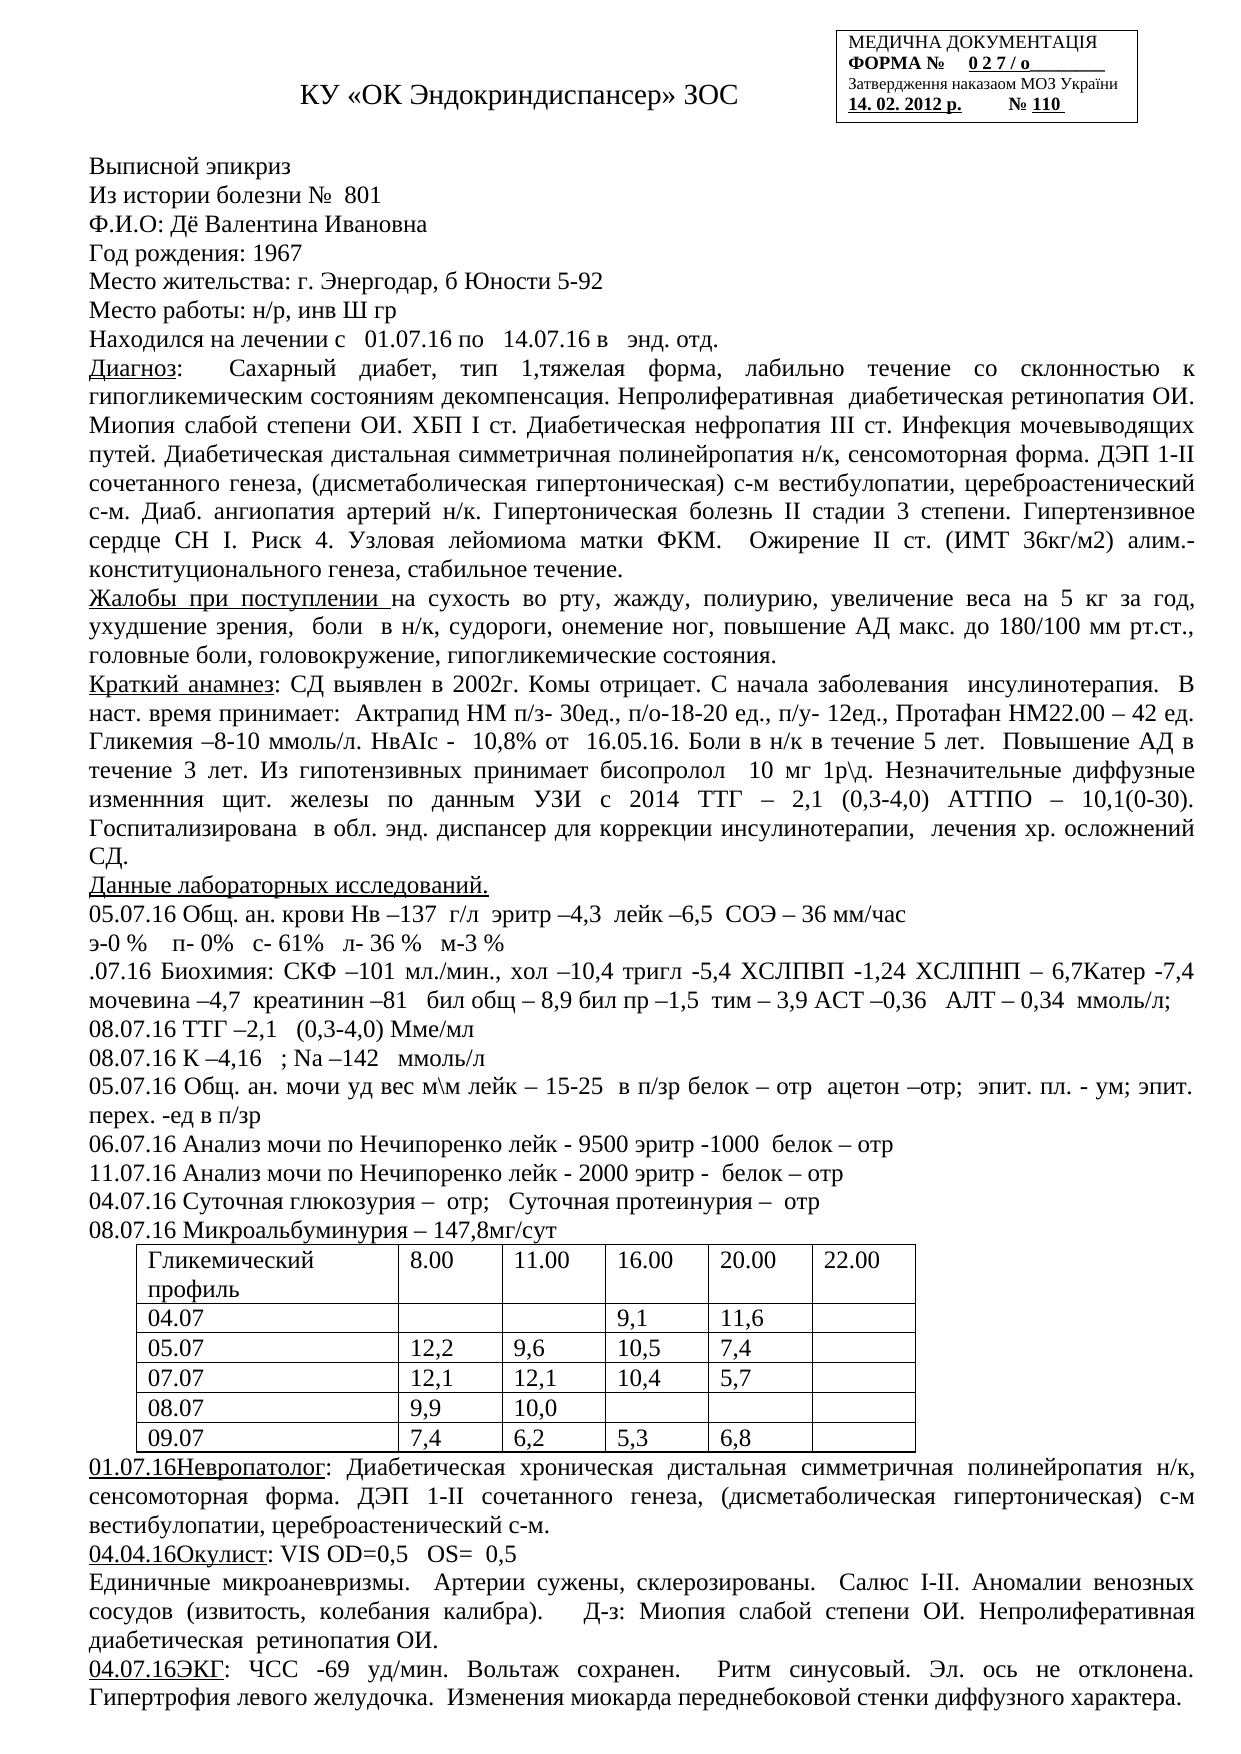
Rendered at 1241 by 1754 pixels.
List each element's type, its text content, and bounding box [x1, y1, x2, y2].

text 04.07.16ЭКГ: ЧСС -69 уд/мин. Вольтаж сохранен. Ритм синусовый. Эл. ось не отклонена. Гипертрофия левого желудочка. Изменения миокарда переднебоковой стенки диффузного характера. [89, 1654, 1196, 1711]
text 01.07.16Невропатолог: Диабетическая хроническая дистальная симметричная полинейропатия н/к, сенсомоторная форма. ДЭП 1-II сочетанного генеза, (дисметаболическая гипертоническая) с-м вестибулопатии, цереброастенический с-м. [89, 1452, 1196, 1539]
text Данные лабораторных исследований. [89, 870, 1196, 899]
table_header 11.00 [503, 1245, 605, 1302]
table_header Гликемический профиль [137, 1245, 398, 1302]
text Место работы: н/р, инв Ш гр [89, 295, 1196, 324]
table_header 20.00 [709, 1245, 812, 1302]
text .07.16 Биохимия: СКФ –101 мл./мин., хол –10,4 тригл -5,4 ХСЛПВП -1,24 ХСЛПНП – 6,7Катер -7,4 мочевина –4,7 креатинин –81 бил общ – 8,9 бил пр –1,5 тим – 3,9 АСТ –0,36 АЛТ – 0,34 ммоль/л; [89, 956, 1196, 1014]
table_cell 9,1 [606, 1304, 708, 1332]
text 04.07.16 Суточная глюкозурия – отр; Суточная протеинурия – отр [89, 1186, 1196, 1215]
table_cell [503, 1304, 605, 1332]
text Жалобы при поступлении на сухость во рту, жажду, полиурию, увеличение веса на 5 кг за год, ухудшение зрения, боли в н/к, судороги, онемение ног, повышение АД макс. до 180/100 мм рт.ст., головные боли, головокружение, гипогликемические состояния. [89, 583, 1196, 669]
table_cell [709, 1393, 812, 1422]
table_cell 11,6 [709, 1304, 812, 1332]
table_cell 7,4 [709, 1333, 812, 1362]
table_cell 08.07 [137, 1393, 398, 1422]
text Место жительства: г. Энергодар, б Юности 5-92 [89, 266, 1196, 295]
text Год рождения: 1967 [89, 238, 1196, 266]
table_cell 10,0 [503, 1393, 605, 1422]
text Единичные микроаневризмы. Артерии сужены, склерозированы. Салюс I-II. Аномалии венозных сосудов (извитость, колебания калибра). Д-з: Миопия слабой степени ОИ. Непролиферативная диабетическая ретинопатия ОИ. [89, 1567, 1196, 1654]
table_header 16.00 [606, 1245, 708, 1302]
table_cell 6,8 [709, 1423, 812, 1451]
table_cell 10,5 [606, 1333, 708, 1362]
text 05.07.16 Общ. ан. крови Нв –137 г/л эритр –4,3 лейк –6,5 СОЭ – 36 мм/час [89, 899, 1196, 928]
table_cell 12,2 [399, 1333, 502, 1362]
subtitle Выписной эпикриз [89, 151, 1202, 180]
table_cell [813, 1423, 915, 1451]
table_cell [813, 1363, 915, 1392]
table_cell 5,3 [606, 1423, 708, 1451]
table_cell [813, 1304, 915, 1332]
text 08.07.16 К –4,16 ; Nа –142 ммоль/л [89, 1043, 1196, 1071]
table_cell 6,2 [503, 1423, 605, 1451]
table_cell 10,4 [606, 1363, 708, 1392]
subtitle 08.07.16 Микроальбуминурия – 147,8мг/сут [89, 1215, 1196, 1244]
subtitle Из истории болезни № 801 [89, 180, 1196, 209]
table_cell 7,4 [399, 1423, 502, 1451]
table_cell [399, 1304, 502, 1332]
table_cell 9,9 [399, 1393, 502, 1422]
table_cell 12,1 [503, 1363, 605, 1392]
text 06.07.16 Анализ мочи по Нечипоренко лейк - 9500 эритр -1000 белок – отр [89, 1129, 1196, 1158]
text э-0 % п- 0% с- 61% л- 36 % м-3 % [89, 928, 1196, 956]
text 08.07.16 ТТГ –2,1 (0,3-4,0) Мме/мл [89, 1014, 1196, 1043]
table_cell [813, 1393, 915, 1422]
table_cell 09.07 [137, 1423, 398, 1451]
table_cell 04.07 [137, 1304, 398, 1332]
table_cell [606, 1393, 708, 1422]
text Краткий анамнез: СД выявлен в 2002г. Комы отрицает. С начала заболевания инсулинотерапия. В наст. время принимает: Актрапид НМ п/з- 30ед., п/о-18-20 ед., п/у- 12ед., Протафан НМ22.00 – 42 ед. Гликемия –8-10 ммоль/л. НвАIс - 10,8% от 16.05.16. Боли в н/к в течение 5 лет. Повышение АД в течение 3 лет. Из гипотензивных принимает бисопролол 10 мг 1р\д. Незначительные диффузные изменнния щит. железы по данным УЗИ с 2014 ТТГ – 2,1 (0,3-4,0) АТТПО – 10,1(0-30). Госпитализирована в обл. энд. диспансер для коррекции инсулинотерапии, лечения хр. осложнений СД. [89, 669, 1196, 870]
table_cell 9,6 [503, 1333, 605, 1362]
table_cell 5,7 [709, 1363, 812, 1392]
text Диагноз: Сахарный диабет, тип 1,тяжелая форма, лабильно течение со склонностью к гипогликемическим состояниям декомпенсация. Непролиферативная диабетическая ретинопатия ОИ. Миопия слабой степени ОИ. ХБП I ст. Диабетическая нефропатия III ст. Инфекция мочевыводящих путей. Диабетическая дистальная симметричная полинейропатия н/к, сенсомоторная форма. ДЭП 1-II сочетанного генеза, (дисметаболическая гипертоническая) с-м вестибулопатии, цереброастенический с-м. Диаб. ангиопатия артерий н/к. Гипертоническая болезнь II стадии 3 степени. Гипертензивное сердце СН I. Риск 4. Узловая лейомиома матки ФКМ. Ожирение II ст. (ИМТ 36кг/м2) алим.-конституционального генеза, стабильное течение. [89, 353, 1196, 583]
text Находился на лечении с 01.07.16 по 14.07.16 в энд. отд. [89, 324, 1196, 353]
subtitle 05.07.16 Общ. ан. мочи уд вес м\м лейк – 15-25 в п/зр белок – отр ацетон –отр; эпит. пл. - ум; эпит. перех. -ед в п/зр [89, 1071, 1196, 1129]
text 11.07.16 Анализ мочи по Нечипоренко лейк - 2000 эритр - белок – отр [89, 1158, 1196, 1186]
table_cell 07.07 [137, 1363, 398, 1392]
table_cell 12,1 [399, 1363, 502, 1392]
table_cell 05.07 [137, 1333, 398, 1362]
table_header 22.00 [813, 1245, 915, 1302]
table_header 8.00 [399, 1245, 502, 1302]
text 04.04.16Окулист: VIS OD=0,5 OS= 0,5 [89, 1539, 1196, 1567]
subtitle Ф.И.О: Дё Валентина Ивановна [89, 209, 1196, 238]
table_cell [813, 1333, 915, 1362]
